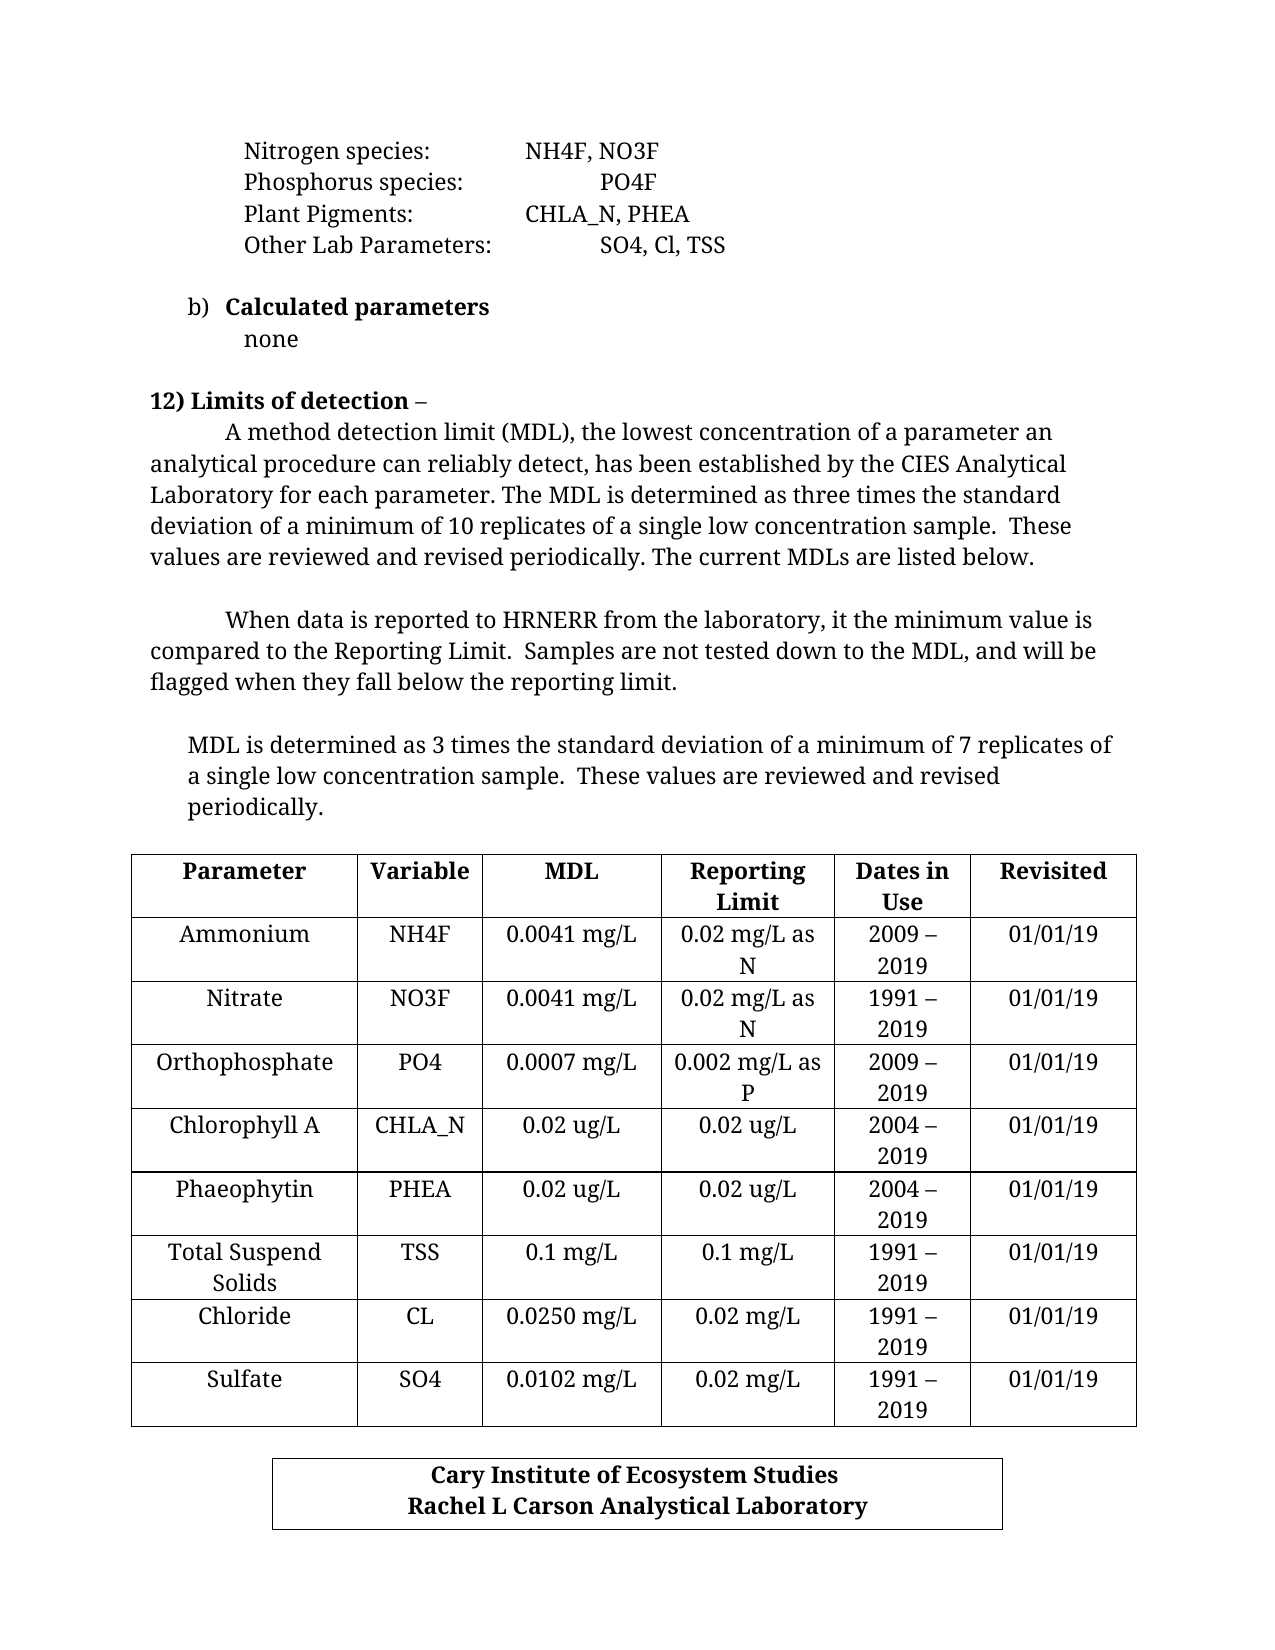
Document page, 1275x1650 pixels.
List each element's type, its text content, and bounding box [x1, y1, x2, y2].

table_cell 2009 – 2019 [835, 1045, 970, 1108]
table_cell 0.02 mg/L as N [662, 982, 834, 1044]
text Plant Pigments: CHLA_N, PHEA [244, 197, 1125, 229]
table_cell 0.0041 mg/L [483, 918, 661, 981]
list Calculated parameters [187, 291, 1125, 322]
table_cell 0.02 ug/L [662, 1173, 834, 1235]
table_cell PO4 [358, 1045, 482, 1108]
table_cell Total Suspend Solids [132, 1236, 357, 1298]
table_cell 0.02 ug/L [483, 1109, 661, 1171]
text A method detection limit (MDL), the lowest concentration of a parameter an analytical procedure can reliably detect, has been established by the CIES Analytical Laboratory for each parameter. The MDL is determined as three times the standard deviation of a minimum of 10 replicates of a single low concentration sample. These values are reviewed and revised periodically. The current MDLs are listed below. [150, 416, 1125, 572]
table_cell 1991 – 2019 [835, 1300, 970, 1362]
table_cell 01/01/19 [971, 1236, 1136, 1298]
table_cell 0.02 ug/L [483, 1173, 661, 1235]
table_header Revisited [971, 855, 1136, 917]
table_cell NO3F [358, 982, 482, 1044]
table_cell Ammonium [132, 918, 357, 981]
table_cell CL [358, 1300, 482, 1362]
table_header MDL [483, 855, 661, 917]
table_header Dates in Use [835, 855, 970, 917]
table_cell 0.0250 mg/L [483, 1300, 661, 1362]
table_cell Nitrate [132, 982, 357, 1044]
text none [244, 322, 1125, 354]
table_cell CHLA_N [358, 1109, 482, 1171]
table_cell 01/01/19 [971, 1173, 1136, 1235]
table_cell Sulfate [132, 1363, 357, 1426]
table_cell 2004 – 2019 [835, 1109, 970, 1171]
table_cell 01/01/19 [971, 918, 1136, 981]
table_cell 01/01/19 [971, 1300, 1136, 1362]
table_cell 1991 – 2019 [835, 982, 970, 1044]
table_header Reporting Limit [662, 855, 834, 917]
text 12) Limits of detection – [150, 385, 1125, 416]
table_header Variable [358, 855, 482, 917]
table_cell 0.1 mg/L [483, 1236, 661, 1298]
text Nitrogen species: NH4F, NO3F [244, 135, 1125, 166]
table_cell SO4 [358, 1363, 482, 1426]
text Phosphorus species: PO4F [244, 166, 1125, 197]
table_cell Orthophosphate [132, 1045, 357, 1108]
table_cell Chloride [132, 1300, 357, 1362]
table_cell 01/01/19 [971, 1109, 1136, 1171]
table_cell 01/01/19 [971, 1045, 1136, 1108]
table_cell NH4F [358, 918, 482, 981]
table_cell 0.0007 mg/L [483, 1045, 661, 1108]
table_cell 1991 – 2019 [835, 1363, 970, 1426]
table_cell 01/01/19 [971, 1363, 1136, 1426]
text When data is reported to HRNERR from the laboratory, it the minimum value is compared to the Reporting Limit. Samples are not tested down to the MDL, and will be flagged when they fall below the reporting limit. [150, 572, 1125, 697]
table_header Parameter [132, 855, 357, 917]
text MDL is determined as 3 times the standard deviation of a minimum of 7 replicates of a single low concentration sample. These values are reviewed and revised periodically. [187, 729, 1125, 822]
table_cell Phaeophytin [132, 1173, 357, 1235]
text Other Lab Parameters: SO4, Cl, TSS [244, 229, 1125, 260]
table_cell 0.02 mg/L [662, 1300, 834, 1362]
table_cell 0.0102 mg/L [483, 1363, 661, 1426]
table_cell Chlorophyll A [132, 1109, 357, 1171]
table_cell 0.02 mg/L as N [662, 918, 834, 981]
table_header Cary Institute of Ecosystem Studies Rachel L Carson Analystical Laboratory Annual Method Detection Limits [273, 1459, 1002, 1529]
table_cell 0.002 mg/L as P [662, 1045, 834, 1108]
table_cell 0.1 mg/L [662, 1236, 834, 1298]
table_cell 0.0041 mg/L [483, 982, 661, 1044]
table_cell 0.02 ug/L [662, 1109, 834, 1171]
table_cell 2004 – 2019 [835, 1173, 970, 1235]
table_cell 01/01/19 [971, 982, 1136, 1044]
table_cell 2009 – 2019 [835, 918, 970, 981]
table_cell PHEA [358, 1173, 482, 1235]
table_cell TSS [358, 1236, 482, 1298]
table_cell 1991 – 2019 [835, 1236, 970, 1298]
table_cell 0.02 mg/L [662, 1363, 834, 1426]
